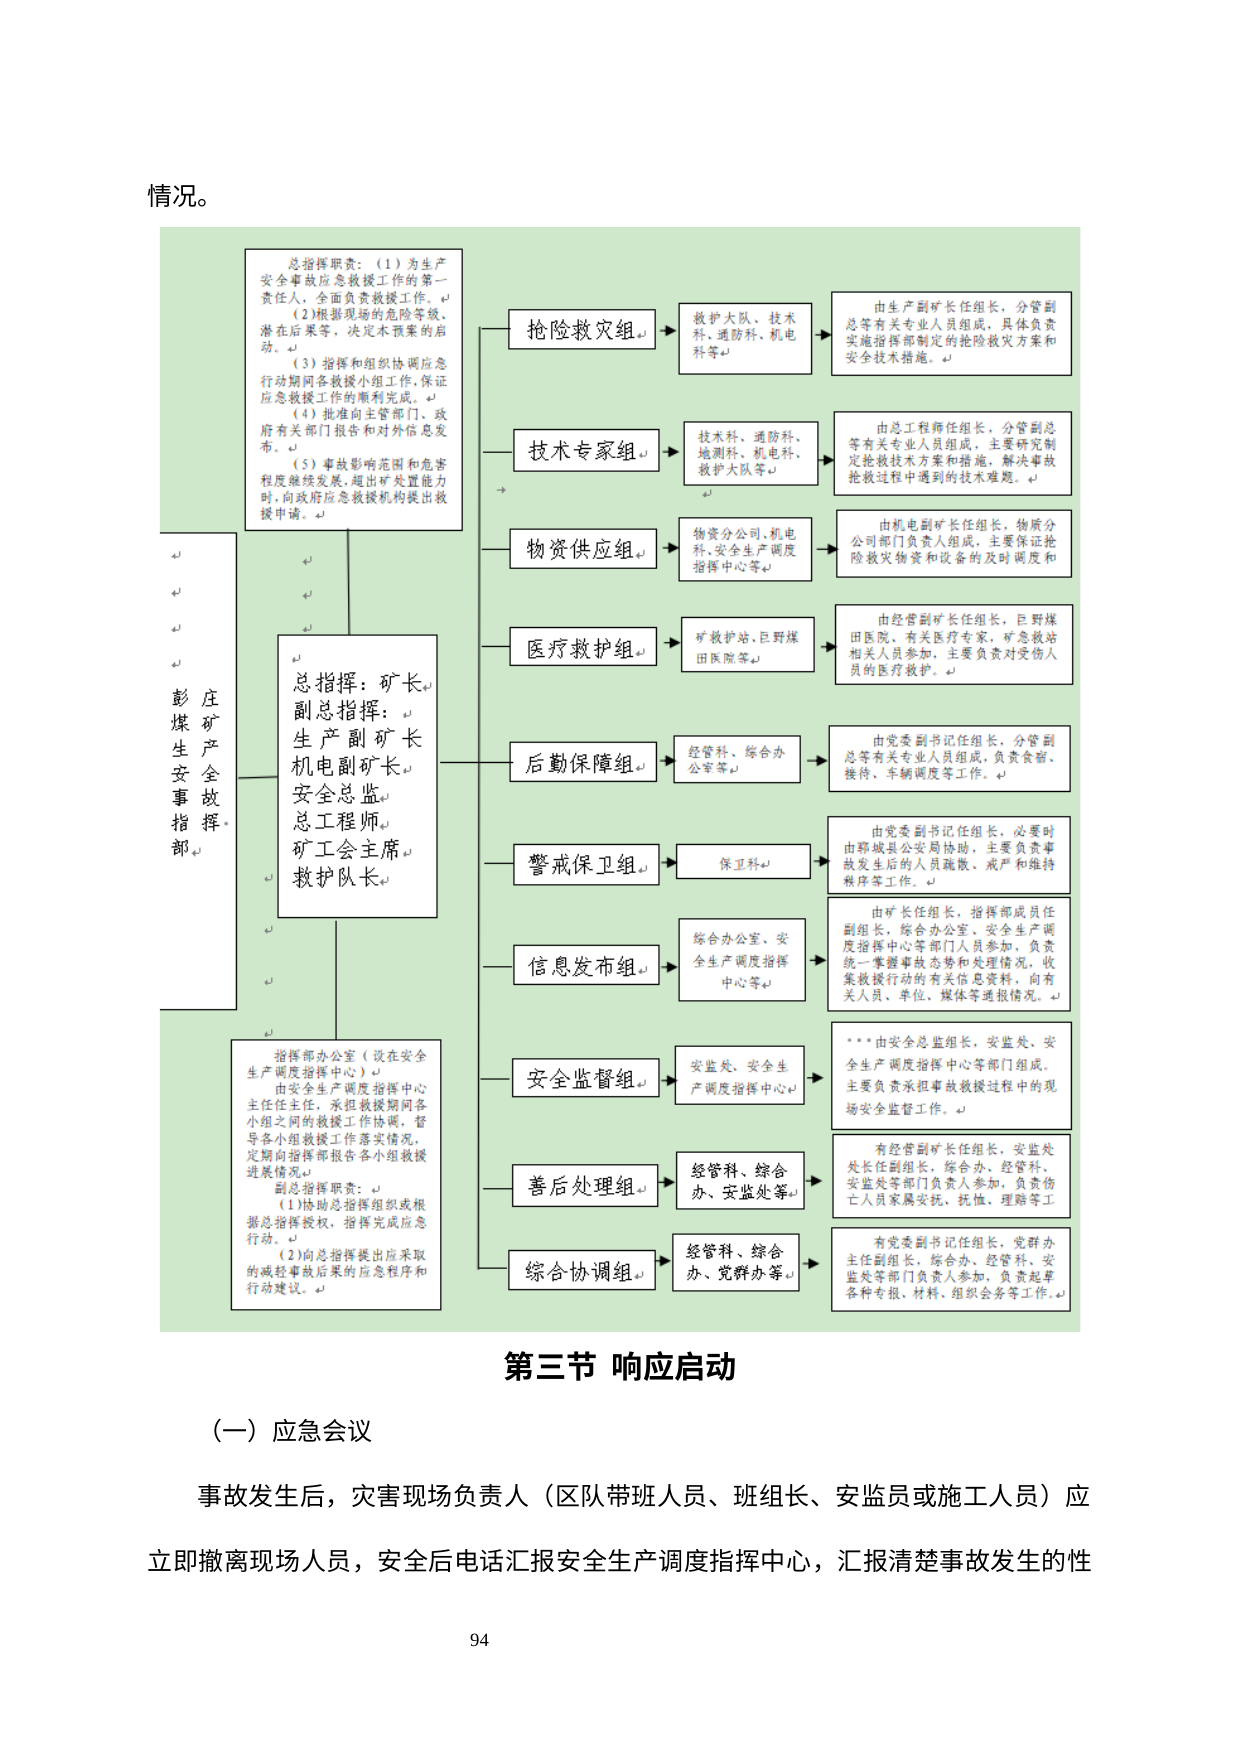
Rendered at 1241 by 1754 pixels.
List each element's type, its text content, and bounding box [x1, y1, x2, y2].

text 第三节 响应启动 [148, 1332, 1093, 1397]
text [148, 162, 1093, 227]
picture [159, 227, 1081, 1332]
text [148, 1462, 1093, 1592]
subtitle （一）应急会议 [148, 1397, 1093, 1462]
